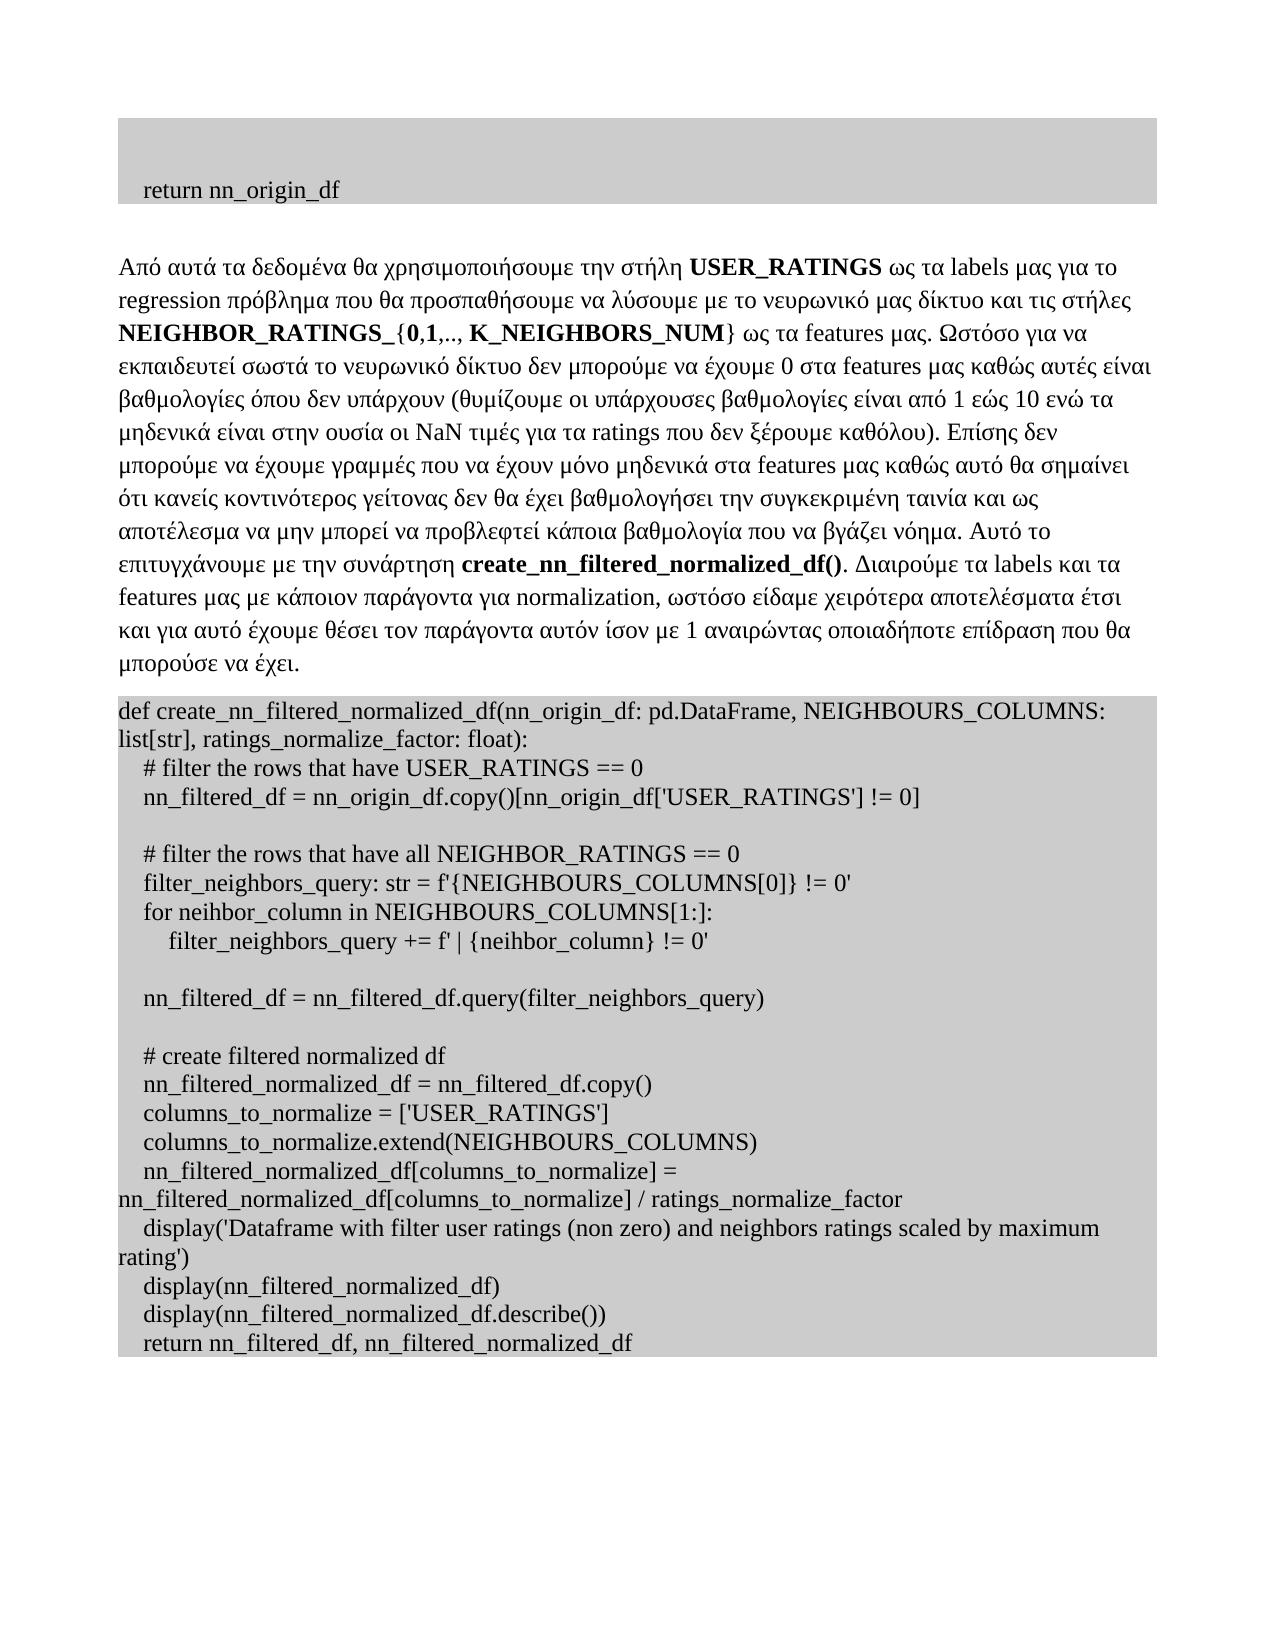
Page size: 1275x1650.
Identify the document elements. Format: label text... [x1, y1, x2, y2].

text nn_filtered_normalized_df = nn_filtered_df.copy() [118, 1069, 1157, 1098]
text display(nn_filtered_normalized_df.describe()) [118, 1299, 1157, 1328]
text # filter the rows that have all NEIGHBOR_RATINGS == 0 [118, 839, 1157, 868]
text display(nn_filtered_normalized_df) [118, 1271, 1157, 1299]
text return nn_filtered_df, nn_filtered_normalized_df [118, 1328, 1157, 1357]
text filter_neighbors_query += f' | {neihbor_column} != 0' [118, 926, 1157, 954]
text return nn_origin_df [118, 176, 1157, 204]
text # filter the rows that have USER_RATINGS == 0 [118, 753, 1157, 782]
text nn_filtered_df = nn_origin_df.copy()[nn_origin_df['USER_RATINGS'] != 0] [118, 782, 1157, 811]
text nn_filtered_df = nn_filtered_df.query(filter_neighbors_query) [118, 983, 1157, 1012]
text def create_nn_filtered_normalized_df(nn_origin_df: pd.DataFrame, NEIGHBOURS_COLUMNS: list[str], ratings_normalize_factor: float): [118, 696, 1157, 753]
text columns_to_normalize.extend(NEIGHBOURS_COLUMNS) [118, 1127, 1157, 1156]
text # create filtered normalized df [118, 1041, 1157, 1069]
text columns_to_normalize = ['USER_RATINGS'] [118, 1098, 1157, 1127]
text Από αυτά τα δεδομένα θα χρησιμοποιήσουμε την στήλη USER_RATINGS ως τα labels μας για το regression πρόβλημα που θα προσπαθήσουμε να λύσουμε με το νευρωνικό μας δίκτυο και τις στήλες NEIGHBOR_RATINGS_{0,1,.., K_NEIGHBORS_NUM} ως τα features μας. Ωστόσο για να εκπαιδευτεί σωστά το νευρωνικό δίκτυο δεν μπορούμε να έχουμε 0 στα features μας καθώς αυτές είναι βαθμολογίες όπου δεν υπάρχουν (θυμίζουμε οι υπάρχουσες βαθμολογίες είναι από 1 εώς 10 ενώ τα μηδενικά είναι στην ουσία οι NaN τιμές για τα ratings που δεν ξέρουμε καθόλου). Επίσης δεν μπορούμε να έχουμε γραμμές που να έχουν μόνο μηδενικά στα features μας καθώς αυτό θα σημαίνει ότι κανείς κοντινότερος γείτονας δεν θα έχει βαθμολογήσει την συγκεκριμένη ταινία και ως αποτέλεσμα να μην μπορεί να προβλεφτεί κάποια βαθμολογία που να βγάζει νόημα. Αυτό το επιτυγχάνουμε με την συνάρτηση create_nn_filtered_normalized_df(). Διαιρούμε τα labels και τα features μας με κάποιον παράγοντα για normalization, ωστόσο είδαμε χειρότερα αποτελέσματα έτσι και για αυτό έχουμε θέσει τον παράγοντα αυτόν ίσον με 1 αναιρώντας οποιαδήποτε επίδραση που θα μπορούσε να έχει. [118, 252, 1157, 677]
text nn_filtered_normalized_df[columns_to_normalize] = nn_filtered_normalized_df[columns_to_normalize] / ratings_normalize_factor [118, 1156, 1157, 1213]
text for neihbor_column in NEIGHBOURS_COLUMNS[1:]: [118, 897, 1157, 926]
text filter_neighbors_query: str = f'{NEIGHBOURS_COLUMNS[0]} != 0' [118, 868, 1157, 897]
text display('Dataframe with filter user ratings (non zero) and neighbors ratings scaled by maximum rating') [118, 1213, 1157, 1271]
